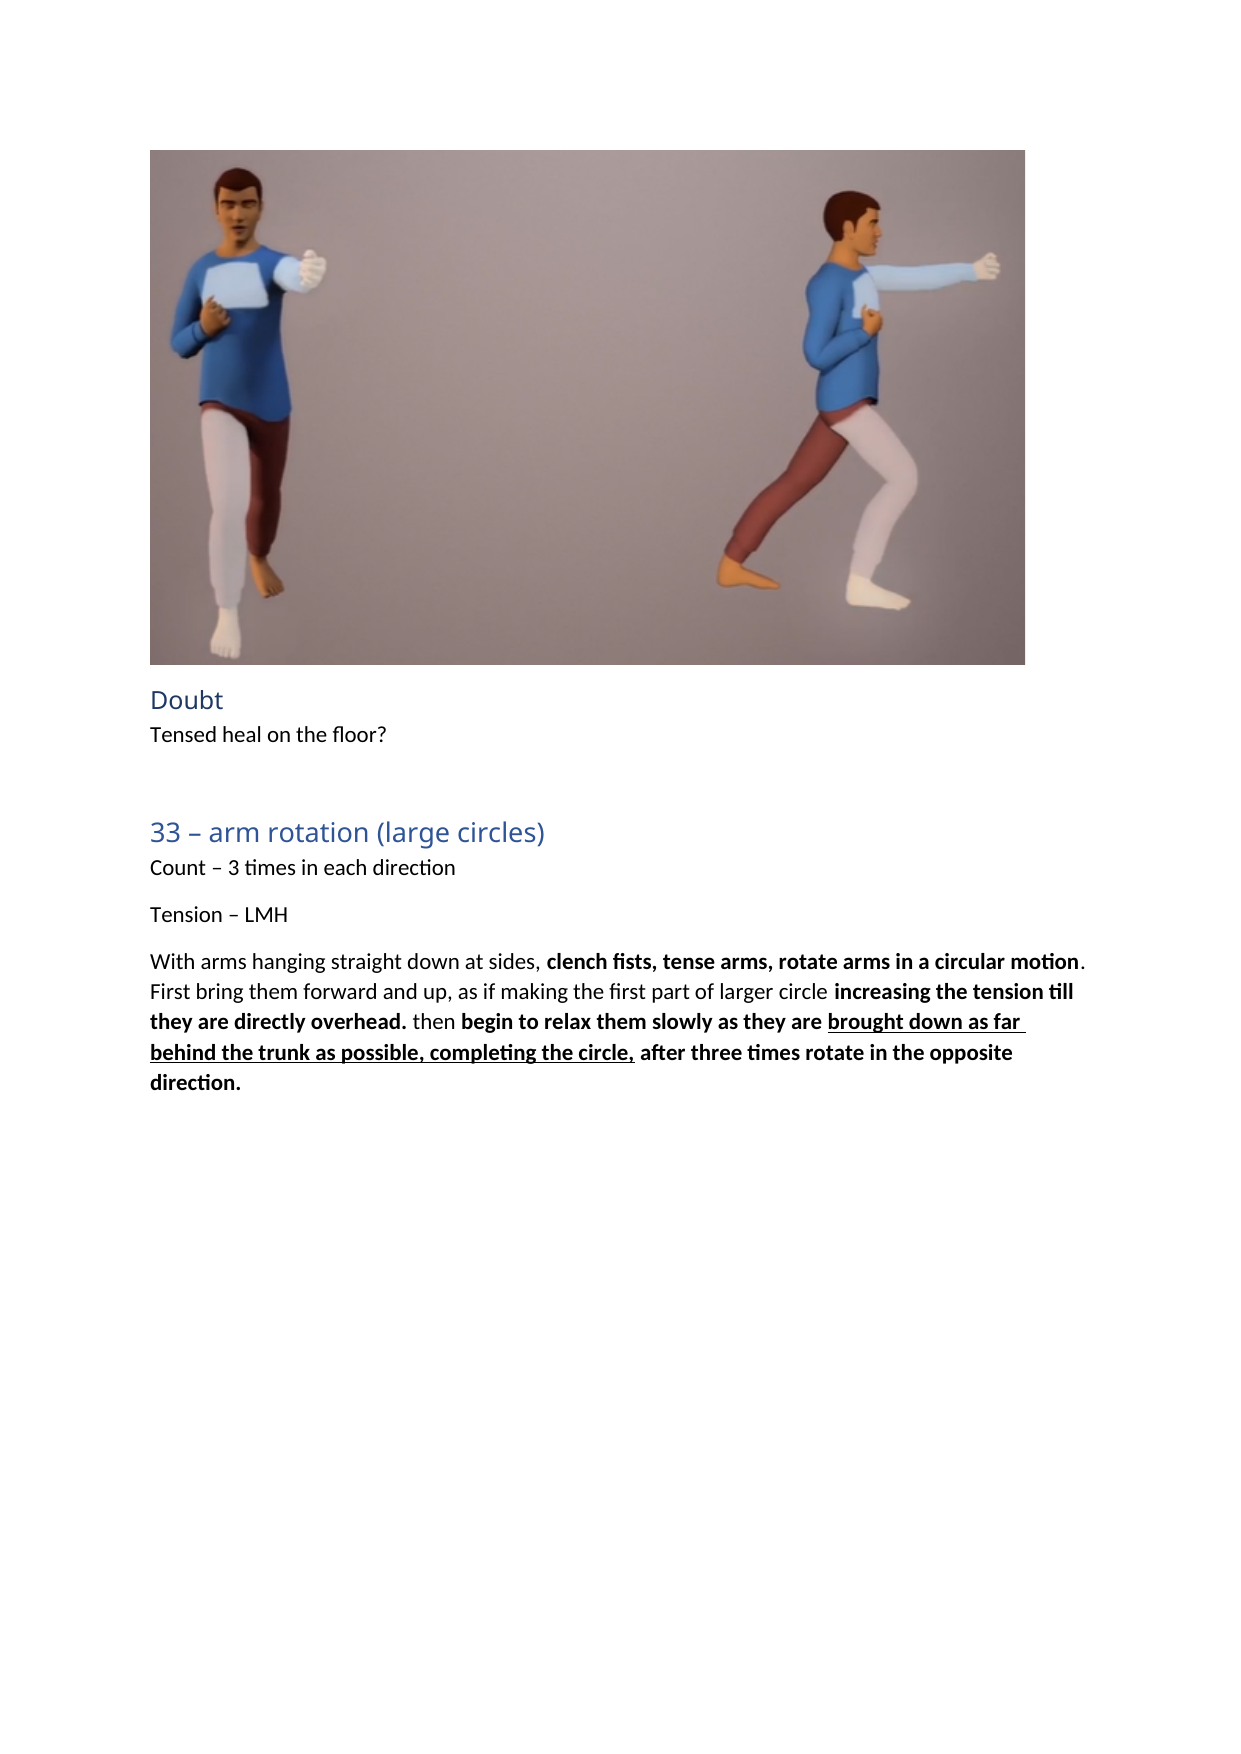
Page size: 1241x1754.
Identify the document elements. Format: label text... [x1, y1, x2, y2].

subtitle Doubt [150, 683, 1090, 717]
text Tensed heal on the floor? [150, 720, 1090, 748]
text Count – 3 times in each direction [150, 853, 1090, 881]
text With arms hanging straight down at sides, clench fists, tense arms, rotate arms in a circular motion. First bring them forward and up, as if making the first part of larger circle increasing the tension till they are directly overhead. then begin to relax them slowly as they are brought down as far behind the trunk as possible, completing the circle, after three times rotate in the opposite direction. [150, 947, 1090, 1096]
text Tension – LMH [150, 900, 1090, 928]
subtitle 33 – arm rotation (large circles) [150, 813, 1090, 850]
picture [150, 150, 1025, 665]
